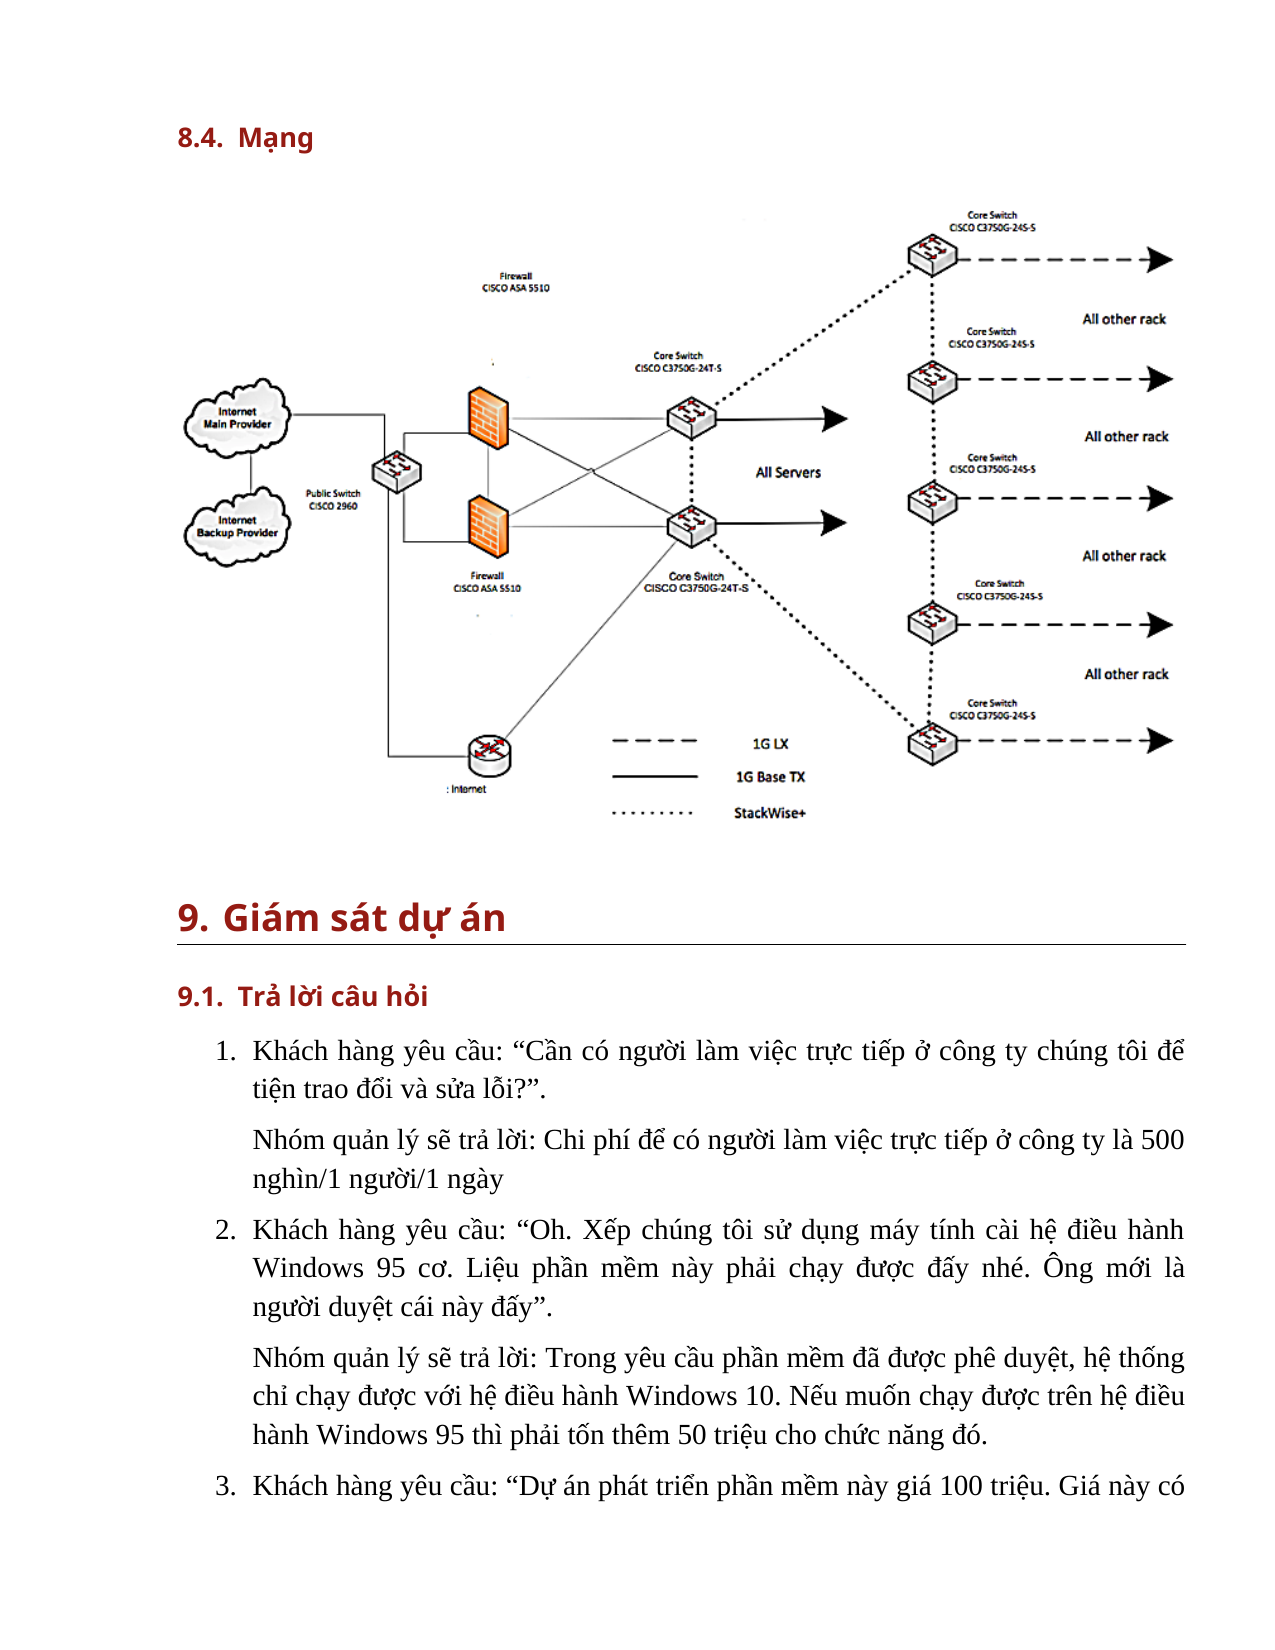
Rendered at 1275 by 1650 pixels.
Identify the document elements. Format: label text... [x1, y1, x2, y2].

list Khách hàng yêu cầu: “Oh. Xếp chúng tôi sử dụng máy tính cài hệ điều hành Windows 95 cơ. Liệu phần mềm này phải chạy được đấy nhé. Ông mới là người duyệt cái này đấy”. [215, 1212, 1186, 1322]
list Khách hàng yêu cầu: “Cần có người làm việc trực tiếp ở công ty chúng tôi để tiện trao đổi và sửa lỗi?”. [215, 1033, 1186, 1105]
picture [177, 173, 1187, 850]
list Nhóm quản lý sẽ trả lời: Chi phí để có người làm việc trực tiếp ở công ty là 500 nghìn/1 người/1 ngày [252, 1122, 1186, 1194]
subtitle Giám sát dự án [177, 891, 1186, 944]
subtitle Mạng [177, 118, 1186, 155]
list Nhóm quản lý sẽ trả lời: Trong yêu cầu phần mềm đã được phê duyệt, hệ thống chỉ chạy được với hệ điều hành Windows 10. Nếu muốn chạy được trên hệ điều hành Windows 95 thì phải tốn thêm 50 triệu cho chức năng đó. [252, 1340, 1186, 1451]
subtitle Trả lời câu hỏi [177, 978, 1186, 1014]
